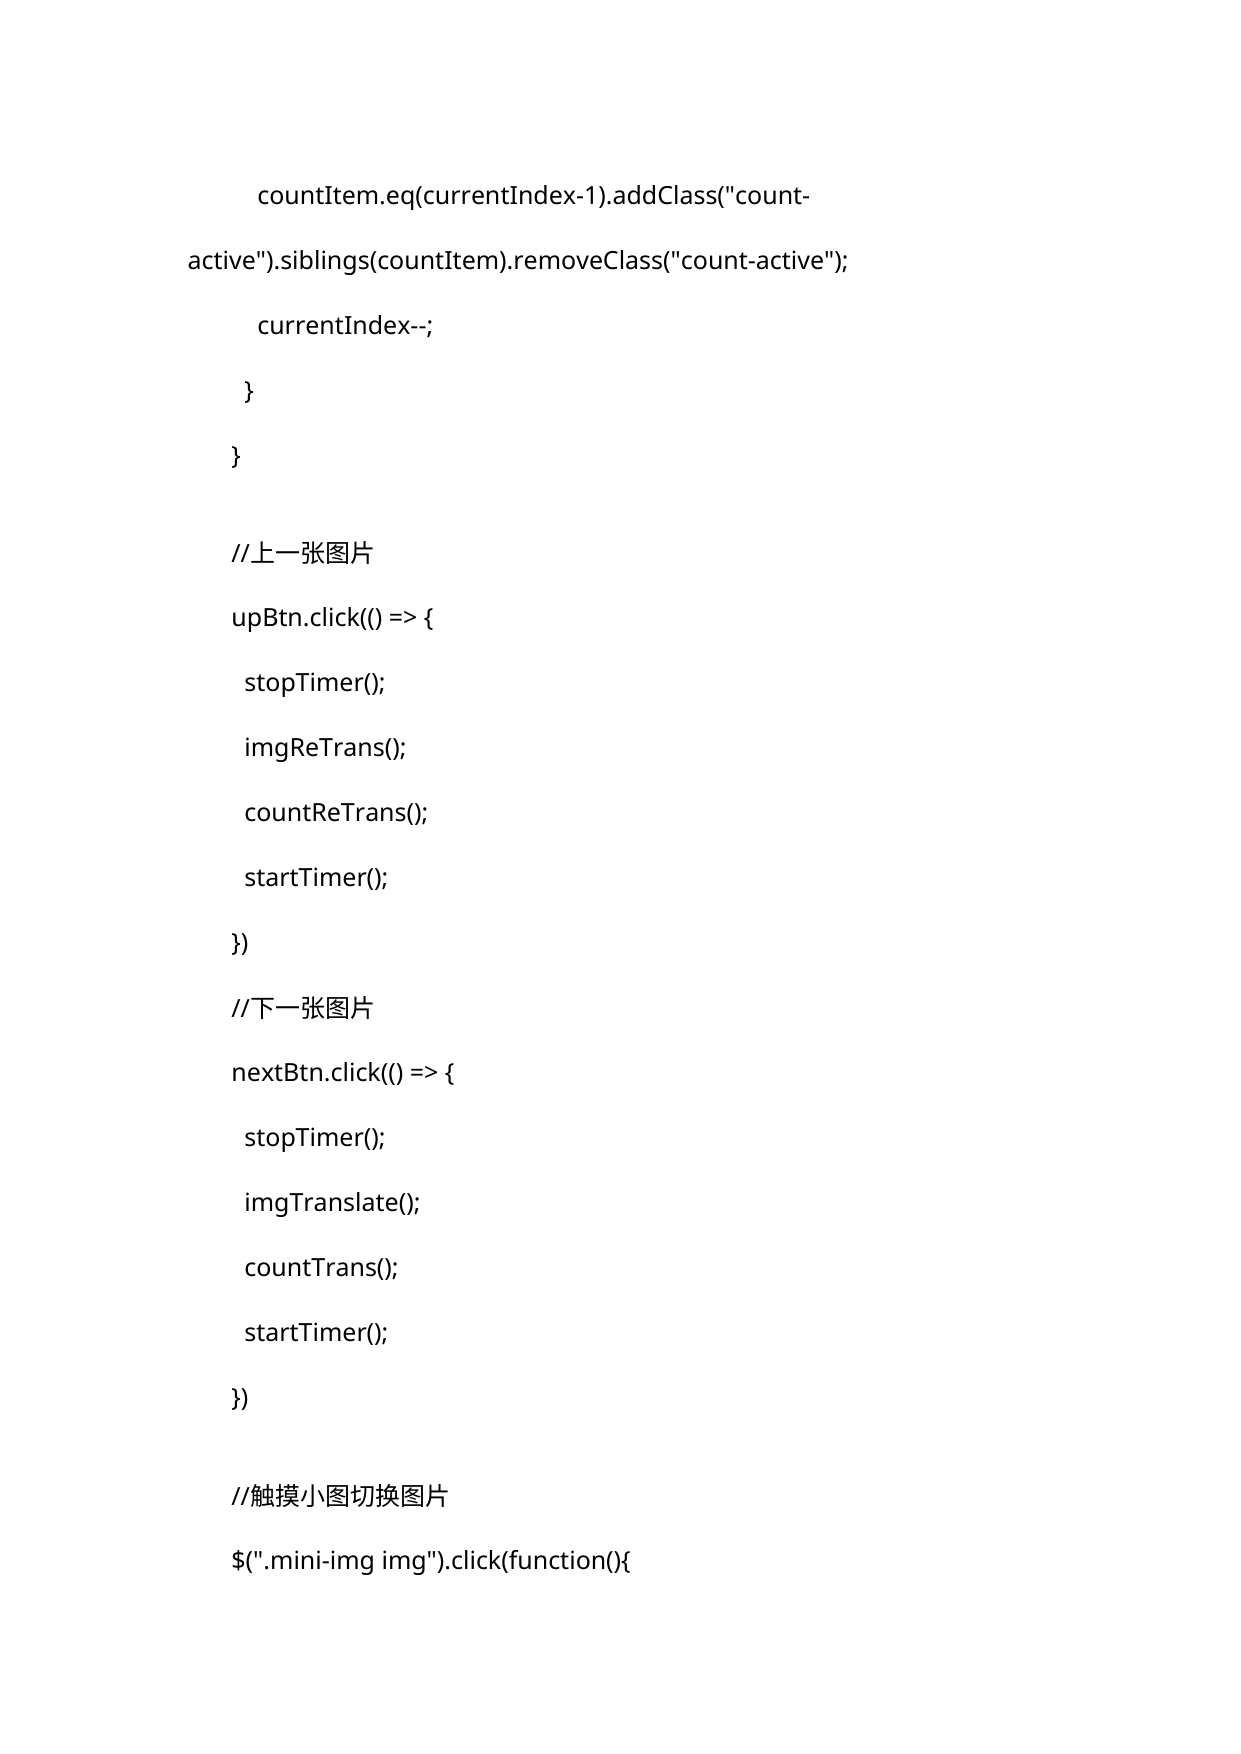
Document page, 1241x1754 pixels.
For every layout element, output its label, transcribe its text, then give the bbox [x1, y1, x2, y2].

text //上一张图片 [187, 519, 1053, 584]
text countReTrans(); [187, 779, 1053, 844]
text countTrans(); [187, 1234, 1053, 1299]
text //下一张图片 [187, 974, 1053, 1039]
text upBtn.click(() => { [187, 584, 1053, 649]
text }) [187, 1364, 1053, 1429]
text countItem.eq(currentIndex-1).addClass("count-active").siblings(countItem).removeClass("count-active"); [187, 162, 1053, 292]
text $(".mini-img img").click(function(){ [187, 1527, 1053, 1592]
text imgTranslate(); [187, 1169, 1053, 1234]
text stopTimer(); [187, 649, 1053, 714]
text imgReTrans(); [187, 714, 1053, 779]
text }) [187, 909, 1053, 974]
text } [187, 357, 1053, 422]
text startTimer(); [187, 1299, 1053, 1364]
text stopTimer(); [187, 1104, 1053, 1169]
text nextBtn.click(() => { [187, 1039, 1053, 1104]
text startTimer(); [187, 844, 1053, 909]
text //触摸小图切换图片 [187, 1462, 1053, 1527]
text } [187, 422, 1053, 487]
text currentIndex--; [187, 292, 1053, 357]
